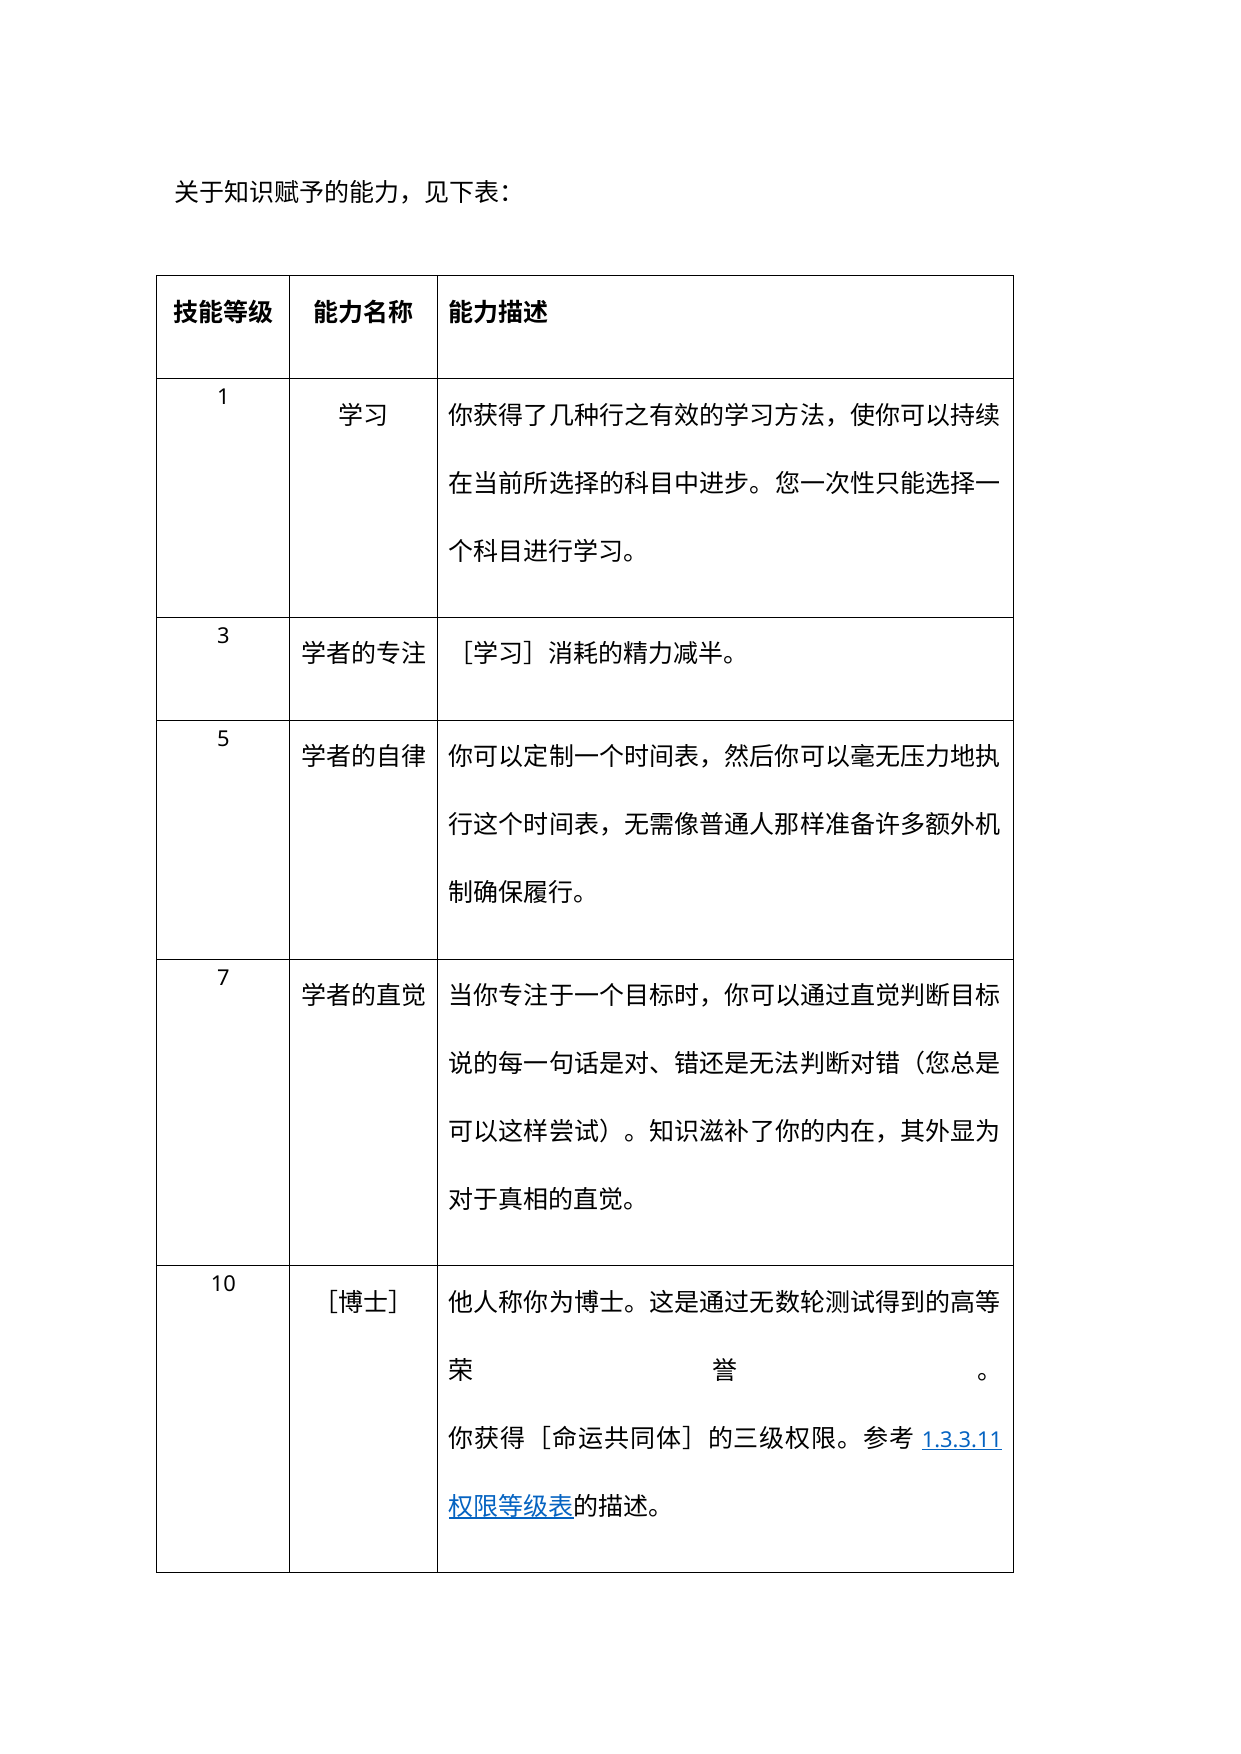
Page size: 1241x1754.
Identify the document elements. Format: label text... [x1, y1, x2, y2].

table_cell 当你专注于一个目标时，你可以通过直觉判断目标说的每一句话是对、错还是无法判断对错（您总是可以这样尝试）。知识滋补了你的内在，其外显为对于真相的直觉。 [438, 960, 1013, 1265]
table_cell 你获得了几种行之有效的学习方法，使你可以持续在当前所选择的科目中进步。您一次性只能选择一个科目进行学习。 [438, 379, 1013, 617]
table_cell 学者的专注 [290, 618, 437, 720]
table_cell 7 [157, 960, 289, 1265]
table_cell 他人称你为博士。这是通过无数轮测试得到的高等荣誉。 你获得［命运共同体］的三级权限。参考1.3.3.11权限等级表的描述。 [438, 1266, 1013, 1572]
table_cell 学者的直觉 [290, 960, 437, 1265]
text 关于知识赋予的能力，见下表： [124, 156, 1116, 224]
table_header 技能等级 [157, 276, 289, 378]
table_header 能力名称 [290, 276, 437, 378]
table_cell ［博士］ [290, 1266, 437, 1572]
table_cell 学习 [290, 379, 437, 617]
table_cell 5 [157, 721, 289, 959]
table_cell 你可以定制一个时间表，然后你可以毫无压力地执行这个时间表，无需像普通人那样准备许多额外机制确保履行。 [438, 721, 1013, 959]
table_header 能力描述 [438, 276, 1013, 378]
table_cell 10 [157, 1266, 289, 1572]
table_cell ［学习］消耗的精力减半。 [438, 618, 1013, 720]
table_cell 学者的自律 [290, 721, 437, 959]
table_cell 3 [157, 618, 289, 720]
table_cell 1 [157, 379, 289, 617]
